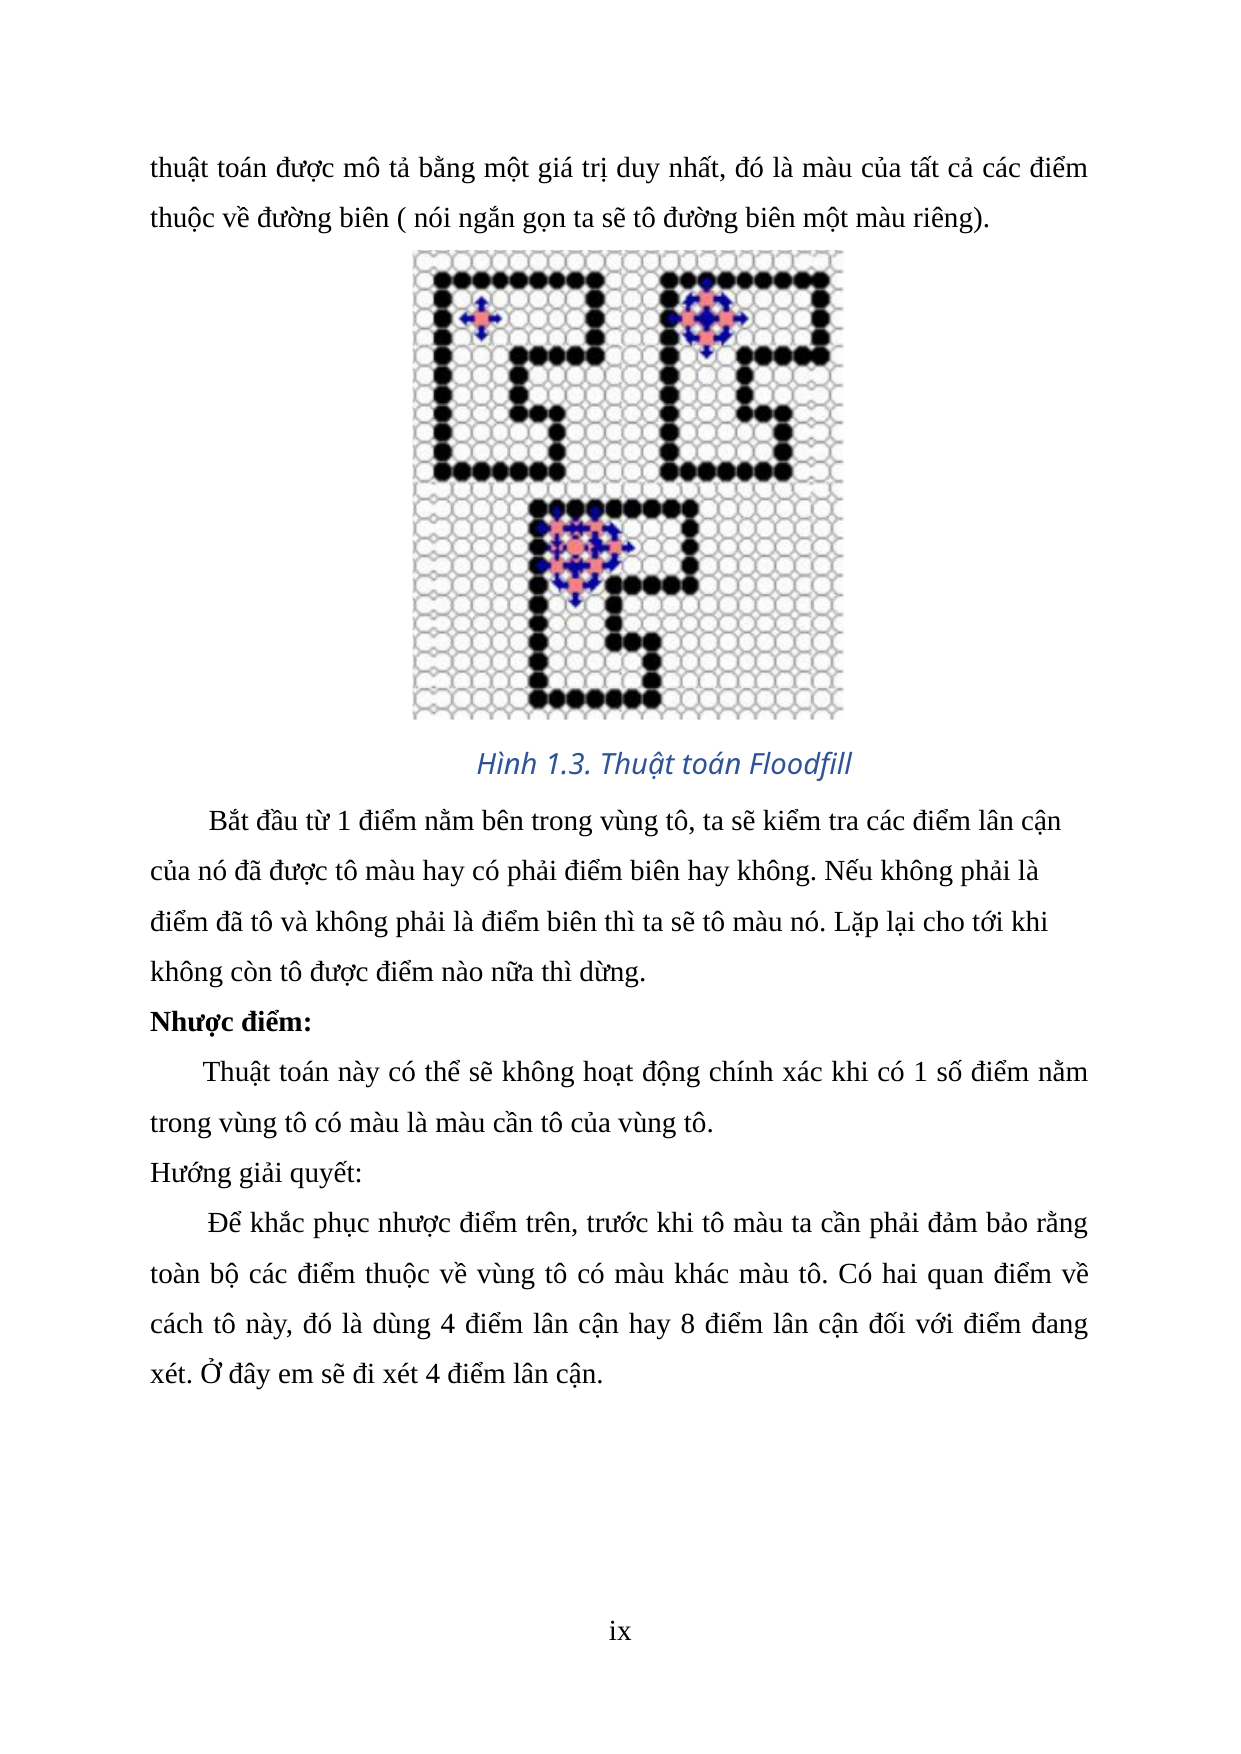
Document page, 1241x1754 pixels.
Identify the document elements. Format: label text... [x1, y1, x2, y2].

text Bắt đầu từ 1 điểm nằm bên trong vùng tô, ta sẽ kiểm tra các điểm lân cận của nó đã được tô màu hay có phải điểm biên hay không. Nếu không phải là điểm đã tô và không phải là điểm biên thì ta sẽ tô màu nó. Lặp lại cho tới khi không còn tô được điểm nào nữa thì dừng. [150, 803, 1090, 987]
text Nhược điểm: [150, 1004, 1090, 1038]
text Để khắc phục nhược điểm trên, trước khi tô màu ta cần phải đảm bảo rằng toàn bộ các điểm thuộc về vùng tô có màu khác màu tô. Có hai quan điểm về cách tô này, đó là dùng 4 điểm lân cận hay 8 điểm lân cận đối với điểm đang xét. Ở đây em sẽ đi xét 4 điểm lân cận. [150, 1206, 1090, 1390]
picture [412, 250, 844, 723]
text Thuật toán này có thể sẽ không hoạt động chính xác khi có 1 số điểm nằm trong vùng tô có màu là màu cần tô của vùng tô. [150, 1054, 1090, 1138]
text Hướng giải quyết: [150, 1155, 1090, 1189]
subtitle Hình 1.3. Thuật toán Floodfill [150, 743, 1090, 783]
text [150, 150, 1090, 234]
